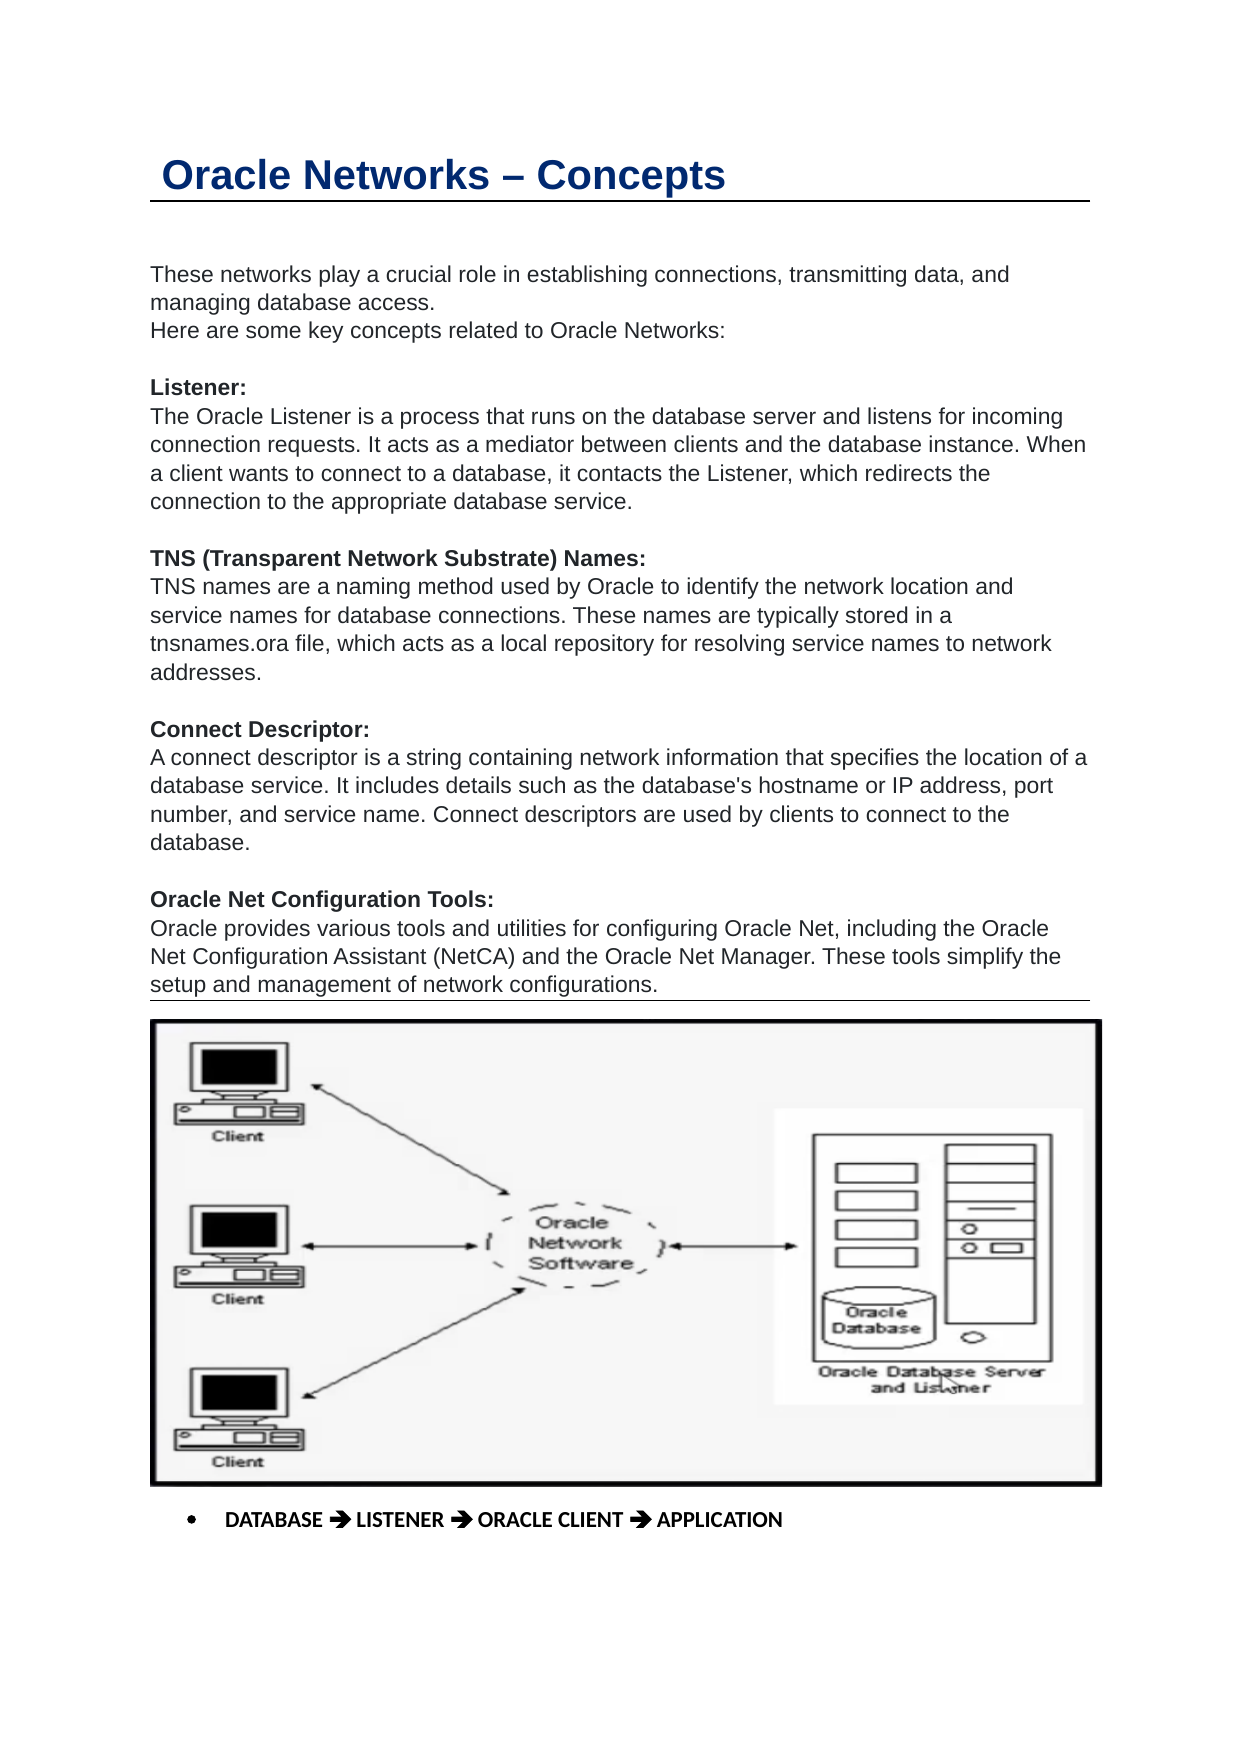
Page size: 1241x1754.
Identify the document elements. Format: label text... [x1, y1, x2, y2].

text These networks play a crucial role in establishing connections, transmitting data, and managing database access. Here are some key concepts related to Oracle Networks: Listener: The Oracle Listener is a process that runs on the database server and listens for incoming connection requests. It acts as a mediator between clients and the database instance. When a client wants to connect to a database, it contacts the Listener, which redirects the connection to the appropriate database service. TNS (Transparent Network Substrate) Names: TNS names are a naming method used by Oracle to identify the network location and service names for database connections. These names are typically stored in a tnsnames.ora file, which acts as a local repository for resolving service names to network addresses. Connect Descriptor: A connect descriptor is a string containing network information that specifies the location of a database service. It includes details such as the database's hostname or IP address, port number, and service name. Connect descriptors are used by clients to connect to the database. Oracle Net Configuration Tools: Oracle provides various tools and utilities for configuring Oracle Net, including the Oracle Net Configuration Assistant (NetCA) and the Oracle Net Manager. These tools simplify the setup and management of network configurations. [150, 261, 1090, 1000]
list DATABASE LISTENER ORACLE CLIENT APPLICATION [187, 1505, 1090, 1533]
picture [150, 1019, 1103, 1487]
subtitle Oracle Networks – Concepts [150, 150, 1090, 200]
